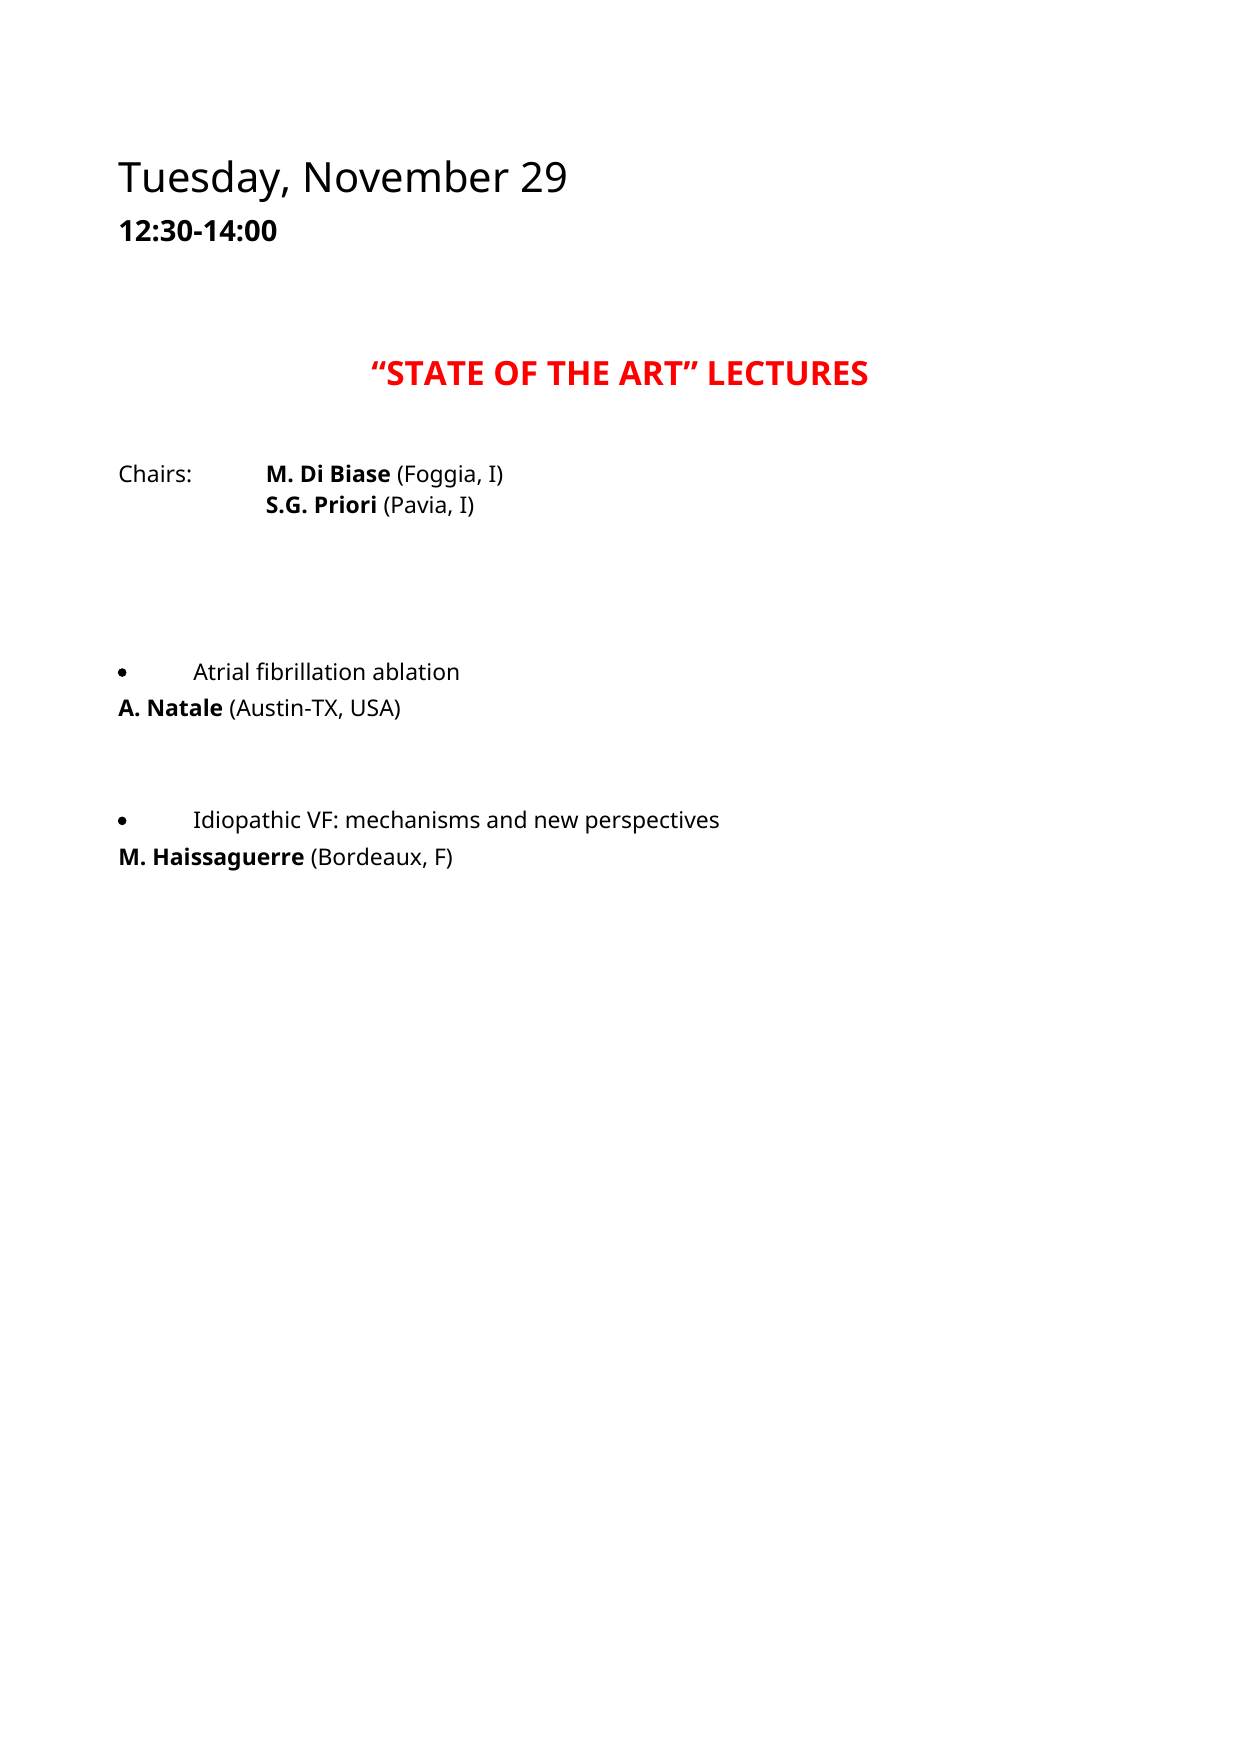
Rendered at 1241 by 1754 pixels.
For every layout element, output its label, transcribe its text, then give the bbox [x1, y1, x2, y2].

text “STATE OF THE ART” LECTURES [118, 350, 1122, 395]
text Chairs: M. Di Biase (Foggia, I) [118, 458, 1122, 489]
list Atrial fibrillation ablation A. Natale (Austin-TX, USA) [118, 656, 1122, 723]
text S.G. Priori (Pavia, I) [192, 489, 1122, 520]
list Idiopathic VF: mechanisms and new perspectives M. Haissaguerre (Bordeaux, F) [118, 804, 1122, 872]
text Tuesday, November 29 12:30-14:00 [118, 148, 1122, 250]
